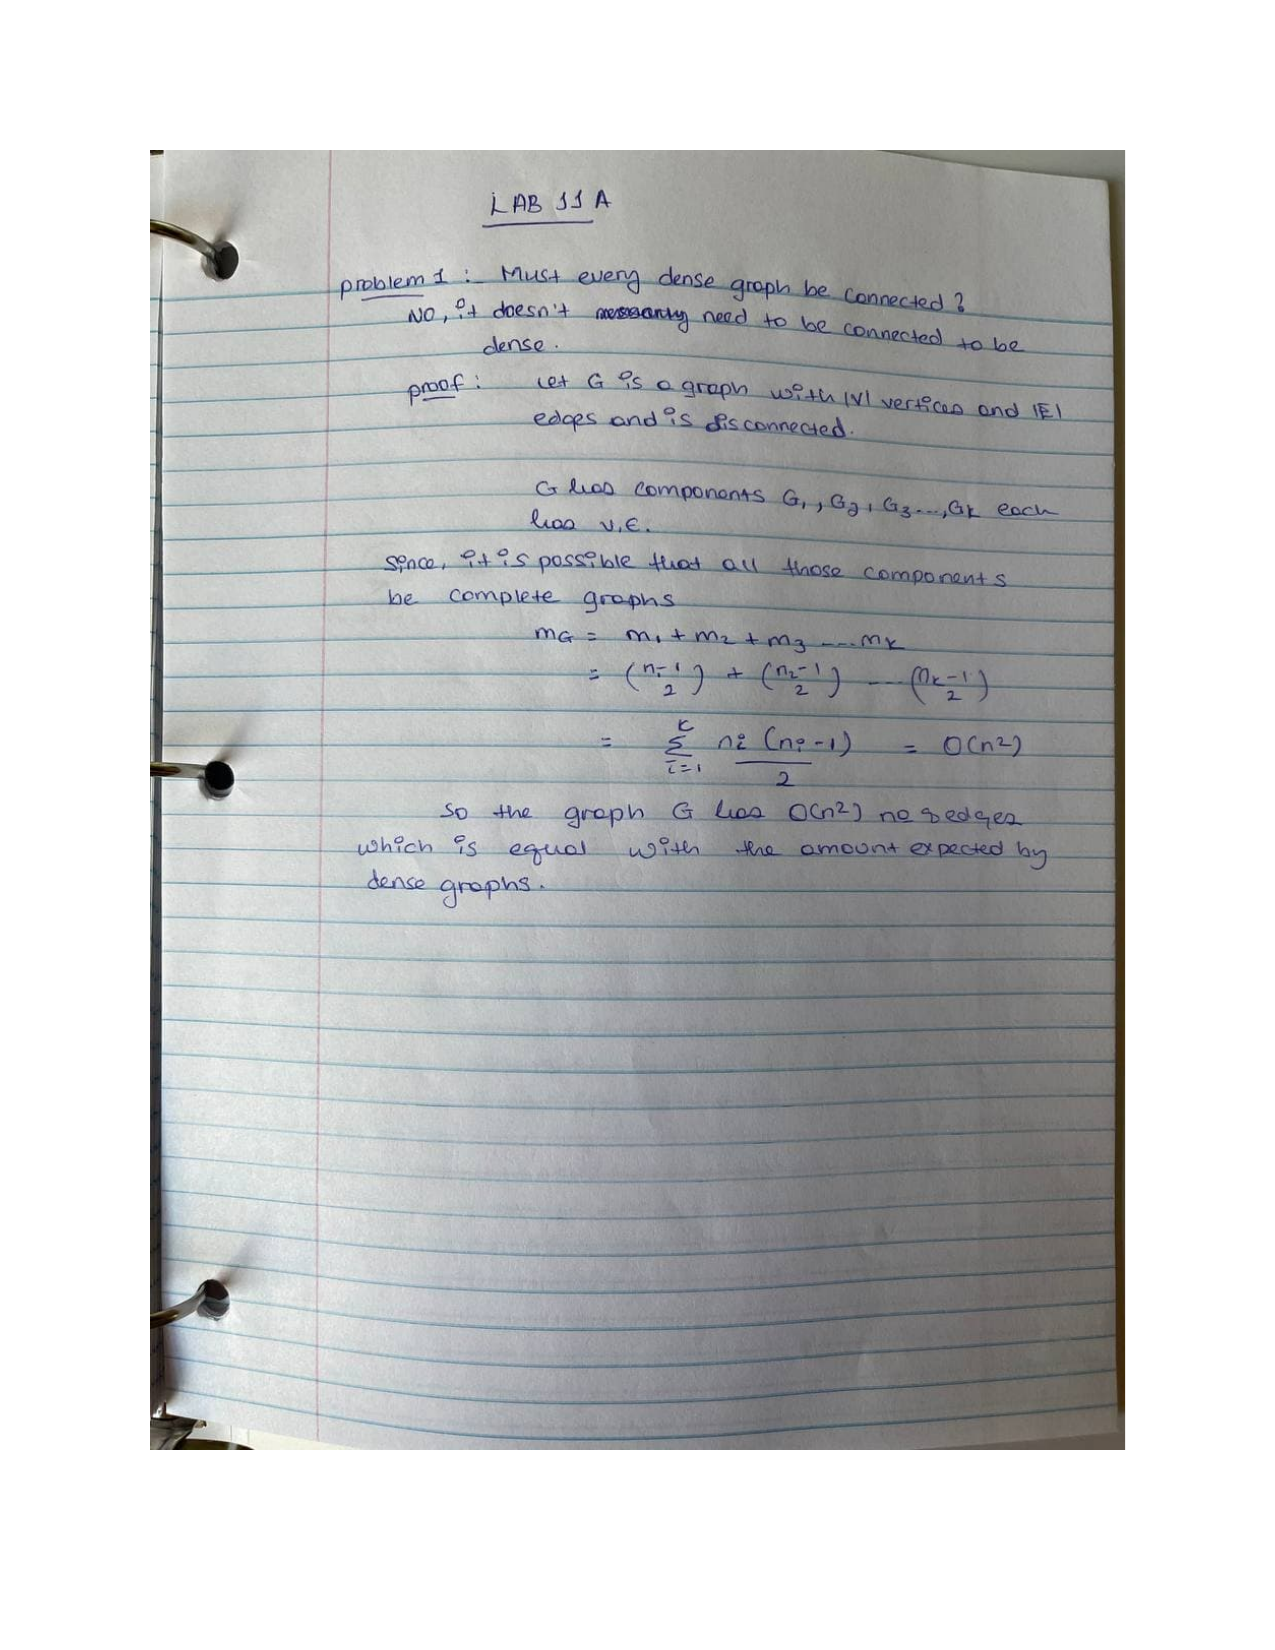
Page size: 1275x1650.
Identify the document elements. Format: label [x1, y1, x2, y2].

picture [150, 150, 1125, 1450]
